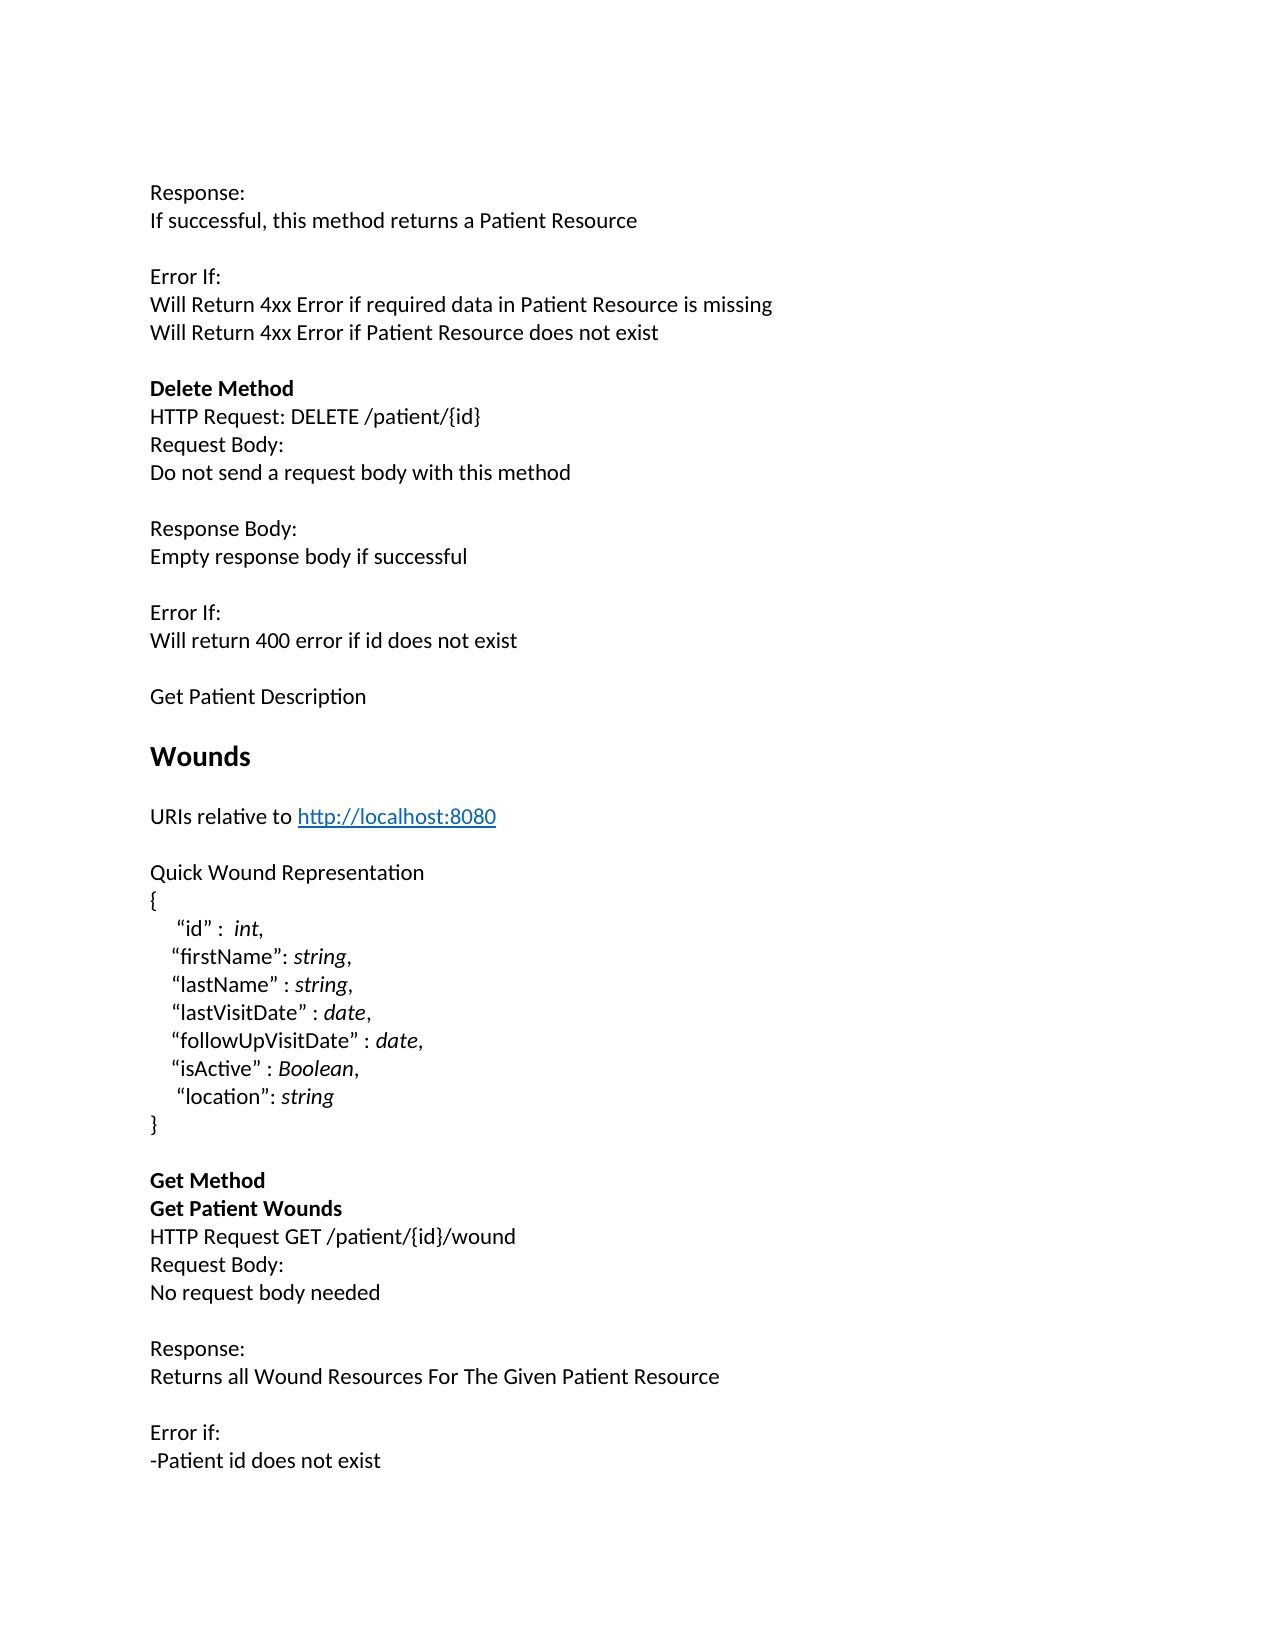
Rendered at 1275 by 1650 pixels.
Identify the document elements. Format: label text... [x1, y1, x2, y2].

text If successful, this method returns a Patient Resource [150, 206, 1125, 234]
text Will Return 4xx Error if Patient Resource does not exist [150, 318, 1125, 346]
text Will return 400 error if id does not exist [150, 626, 1125, 654]
text Response: [150, 1334, 1125, 1362]
text No request body needed [150, 1278, 1125, 1306]
text “location”: string [150, 1082, 1125, 1110]
text HTTP Request GET /patient/{id}/wound [150, 1222, 1125, 1250]
text Request Body: [150, 430, 1125, 458]
text Empty response body if successful [150, 542, 1125, 570]
text Delete Method [150, 374, 1125, 402]
text “lastVisitDate” : date, [150, 998, 1125, 1026]
text Returns all Wound Resources For The Given Patient Resource [150, 1362, 1125, 1391]
text Get Patient Description [150, 682, 1125, 710]
text Wounds [150, 738, 1125, 774]
text “isActive” : Boolean, [150, 1054, 1125, 1082]
text Error If: [150, 598, 1125, 626]
text Error If: [150, 262, 1125, 290]
text Error if: [150, 1418, 1125, 1447]
text Request Body: [150, 1250, 1125, 1278]
text Quick Wound Representation [150, 858, 1125, 886]
text Get Method [150, 1166, 1125, 1194]
text “followUpVisitDate” : date, [150, 1026, 1125, 1054]
text URIs relative to http://localhost:8080 [150, 802, 1125, 830]
text “lastName” : string, [150, 970, 1125, 998]
text } [150, 1110, 1125, 1138]
text “firstName”: string, [150, 942, 1125, 970]
text -Patient id does not exist [150, 1447, 1125, 1474]
text Response: [150, 178, 1125, 206]
text HTTP Request: DELETE /patient/{id} [150, 402, 1125, 430]
text Do not send a request body with this method [150, 458, 1125, 486]
text “id” : int, [150, 914, 1125, 942]
text { [150, 886, 1125, 914]
text Response Body: [150, 514, 1125, 542]
text Get Patient Wounds [150, 1194, 1125, 1222]
text Will Return 4xx Error if required data in Patient Resource is missing [150, 290, 1125, 318]
